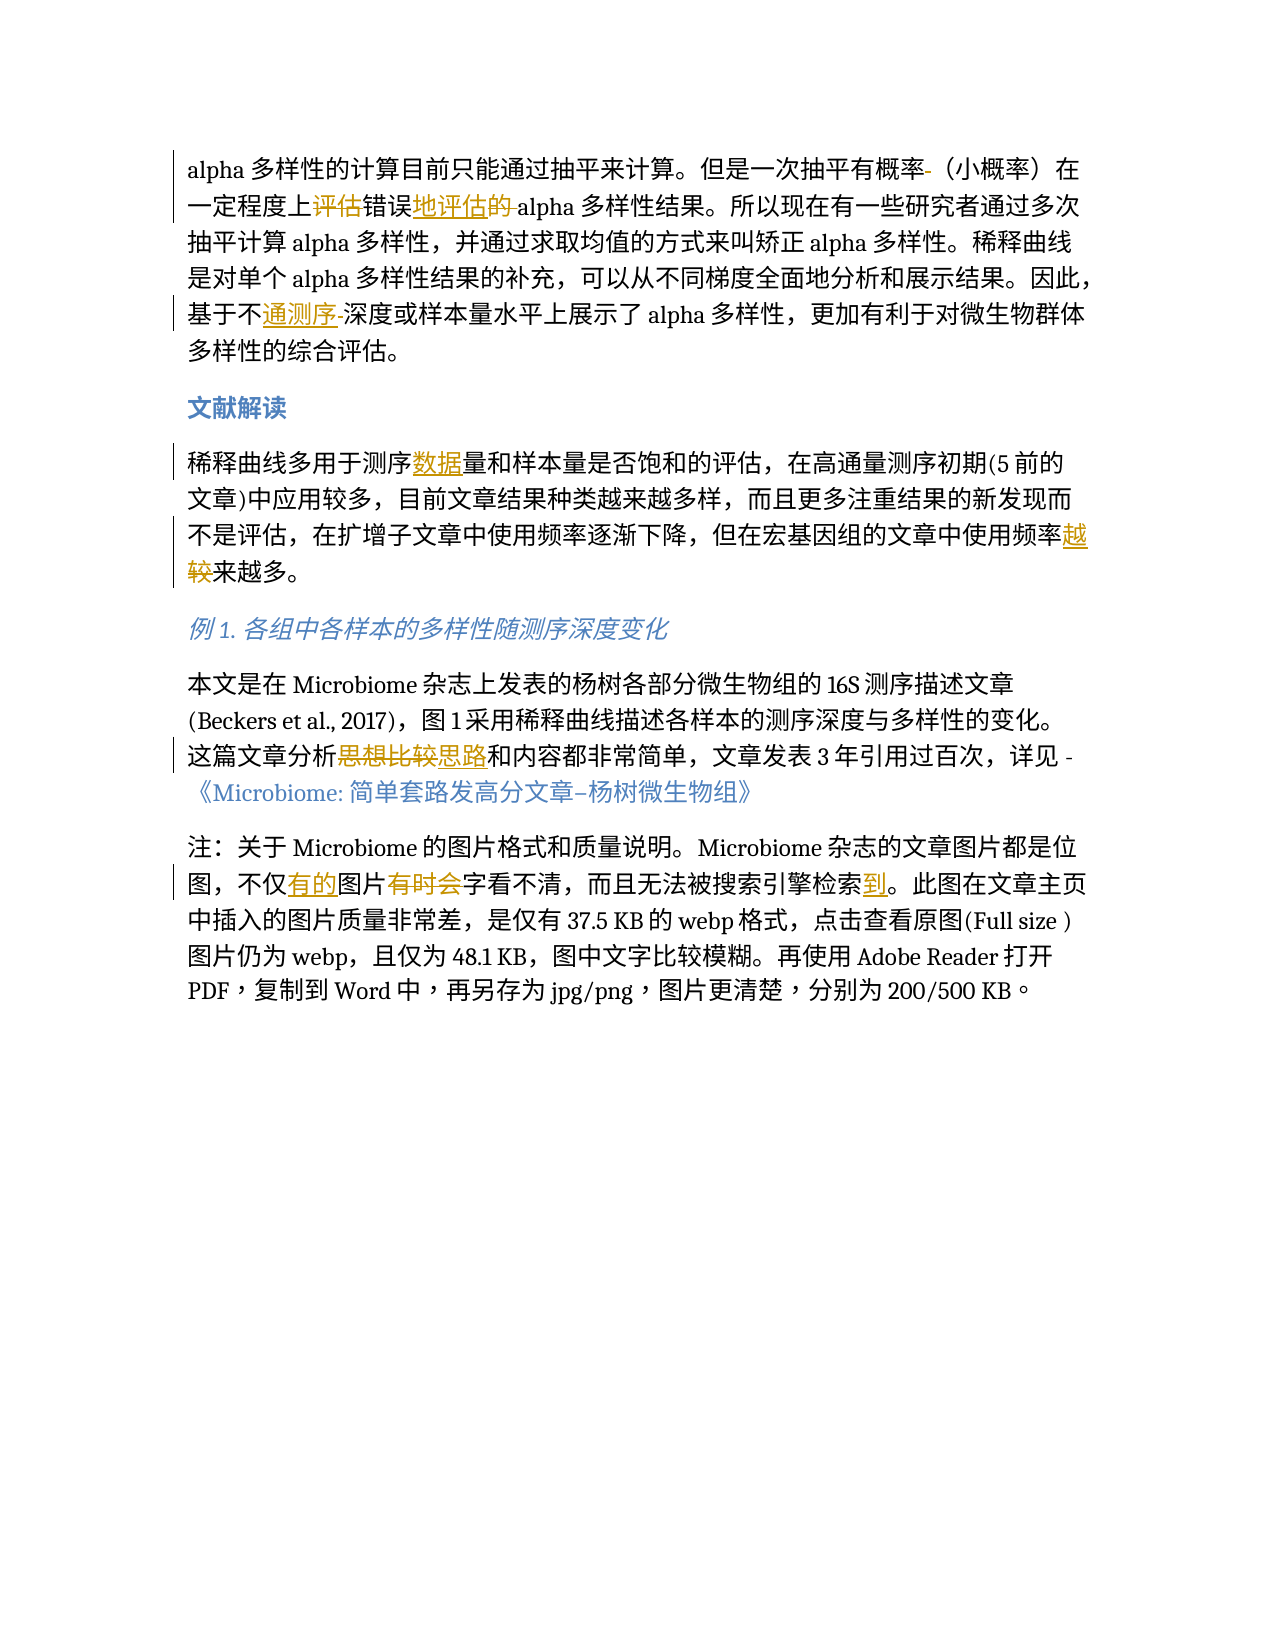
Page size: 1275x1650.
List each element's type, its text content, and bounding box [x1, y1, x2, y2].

subtitle 例1. 各组中各样本的多样性随测序深度变化 [187, 609, 1087, 645]
text 稀释曲线多用于测序量和样本量是否饱和的评估，在高通量测序初期(5前的文章)中应用较多，目前文章结果种类越来越多样，而且更多注重结果的新发现而不是评估，在扩增子文章中使用频率逐渐下降，但在宏基因组的文章中使用频率来越多。 [187, 443, 1087, 588]
text 本文是在Microbiome杂志上发表的杨树各部分微生物组的16S测序描述文章(Beckers et al., 2017)，图1采用稀释曲线描述各样本的测序深度与多样性的变化。这篇文章分析和内容都非常简单，文章发表3年引用过百次，详见 - 《Microbiome: 简单套路发高分文章–杨树微生物组》 [187, 664, 1087, 809]
text 注：关于Microbiome的图片格式和质量说明。Microbiome杂志的文章图片都是位图，不仅图片字看不清，而且无法被搜索引擎检索。此图在文章主页中插入的图片质量非常差，是仅有37.5 KB的webp格式，点击查看原图(Full size )图片仍为webp，且仅为48.1 KB，图中文字比较模糊。再使用Adobe Reader打开PDF，复制到Word中，再另存为jpg/png，图片更清楚，分别为200/500 KB。 [187, 828, 1087, 1007]
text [187, 150, 1087, 367]
subtitle 文献解读 [187, 388, 1087, 424]
